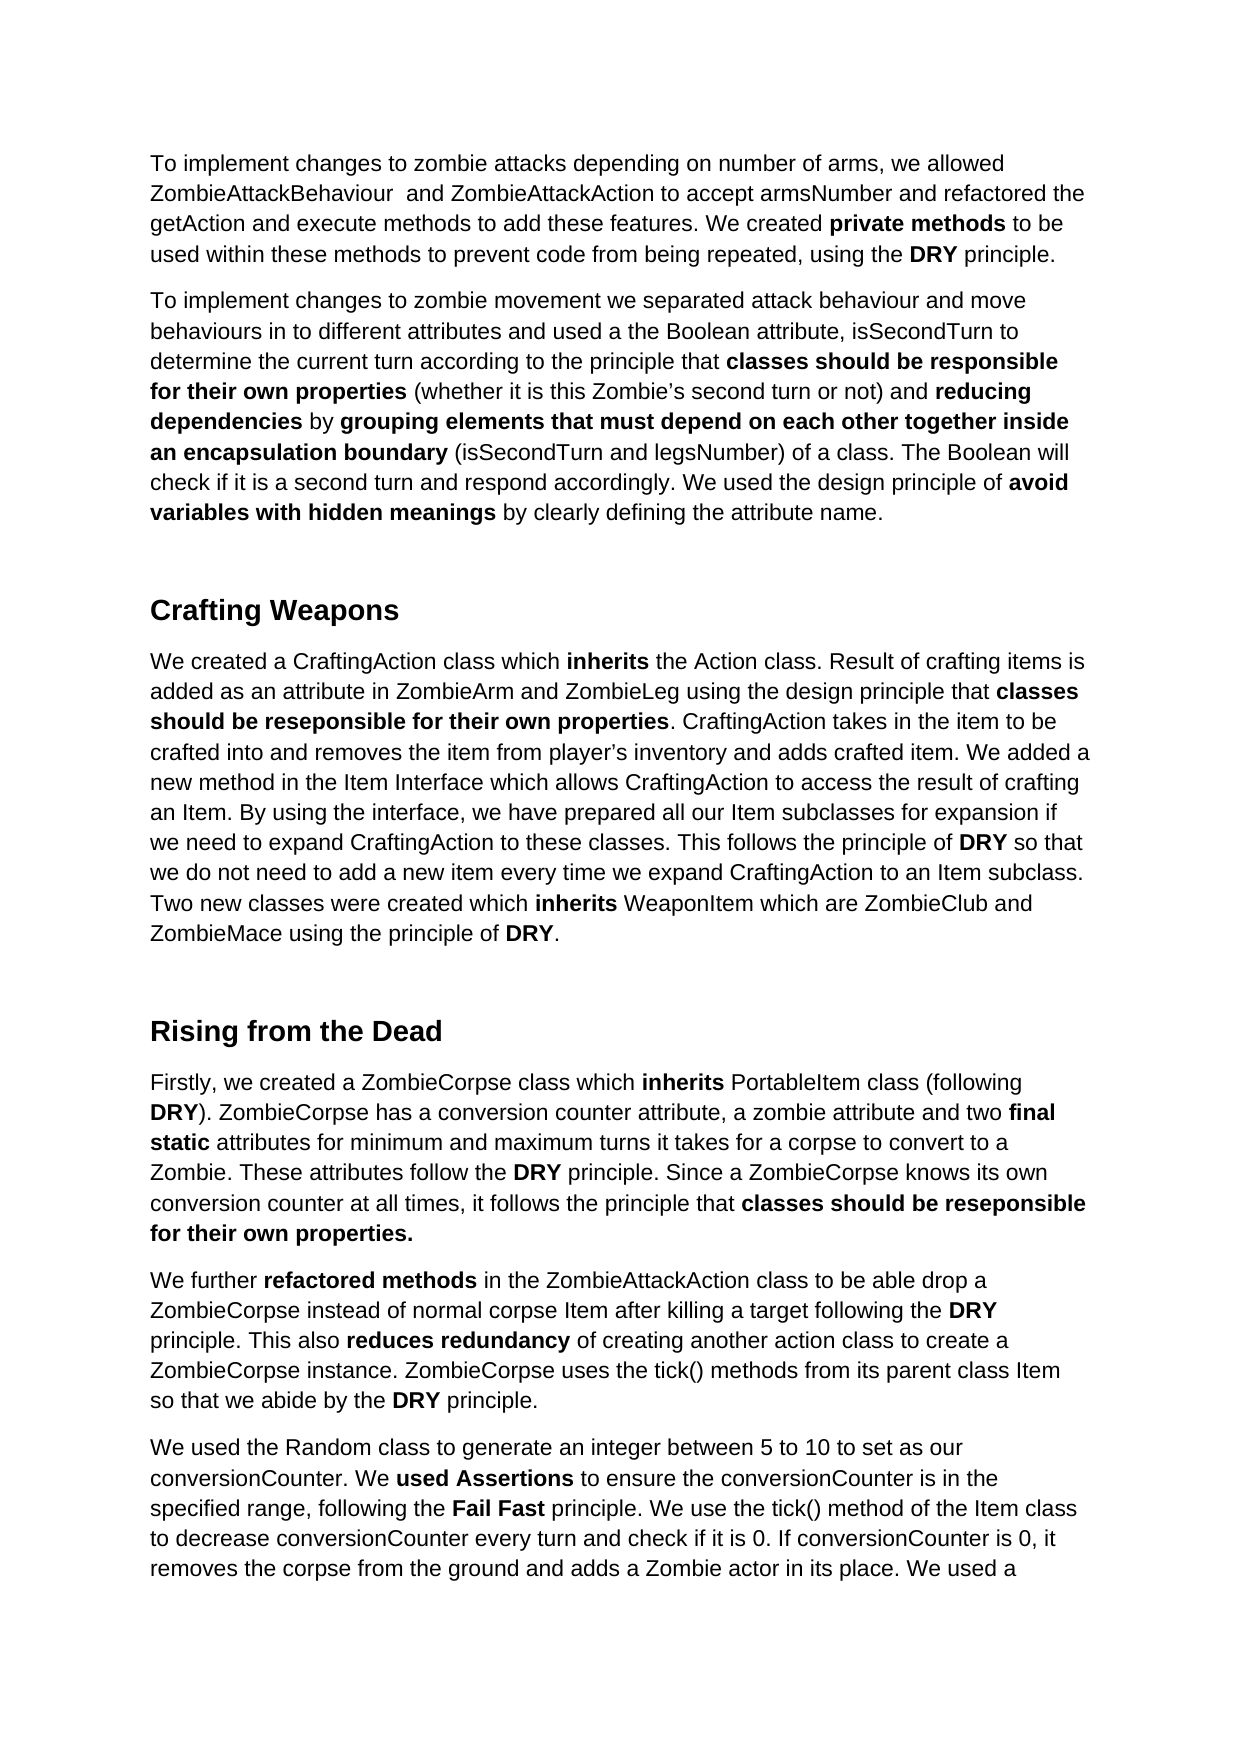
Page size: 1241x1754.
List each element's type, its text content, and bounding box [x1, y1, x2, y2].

text We further refactored methods in the ZombieAttackAction class to be able drop a ZombieCorpse instead of normal corpse Item after killing a target following the DRY principle. This also reduces redundancy of creating another action class to create a ZombieCorpse instance. ZombieCorpse uses the tick() methods from its parent class Item so that we abide by the DRY principle. [150, 1267, 1090, 1414]
text Rising from the Dead [150, 1013, 1090, 1047]
text Firstly, we created a ZombieCorpse class which inherits PortableItem class (following DRY). ZombieCorpse has a conversion counter attribute, a zombie attribute and two final static attributes for minimum and maximum turns it takes for a corpse to convert to a Zombie. These attributes follow the DRY principle. Since a ZombieCorpse knows its own conversion counter at all times, it follows the principle that classes should be reseponsible for their own properties. [150, 1069, 1090, 1246]
text Crafting Weapons [150, 593, 1090, 626]
text To implement changes to zombie movement we separated attack behaviour and move behaviours in to different attributes and used a the Boolean attribute, isSecondTurn to determine the current turn according to the principle that classes should be responsible for their own properties (whether it is this Zombie’s second turn or not) and reducing dependencies by grouping elements that must depend on each other together inside an encapsulation boundary (isSecondTurn and legsNumber) of a class. The Boolean will check if it is a second turn and respond accordingly. We used the design principle of avoid variables with hidden meanings by clearly defining the attribute name. [150, 287, 1090, 525]
text We created a CraftingAction class which inherits the Action class. Result of crafting items is added as an attribute in ZombieArm and ZombieLeg using the design principle that classes should be reseponsible for their own properties. CraftingAction takes in the item to be crafted into and removes the item from player’s inventory and adds crafted item. We added a new method in the Item Interface which allows CraftingAction to access the result of crafting an Item. By using the interface, we have prepared all our Item subclasses for expansion if we need to expand CraftingAction to these classes. This follows the principle of DRY so that we do not need to add a new item every time we expand CraftingAction to an Item subclass. Two new classes were created which inherits WeaponItem which are ZombieClub and ZombieMace using the principle of DRY. [150, 648, 1090, 946]
